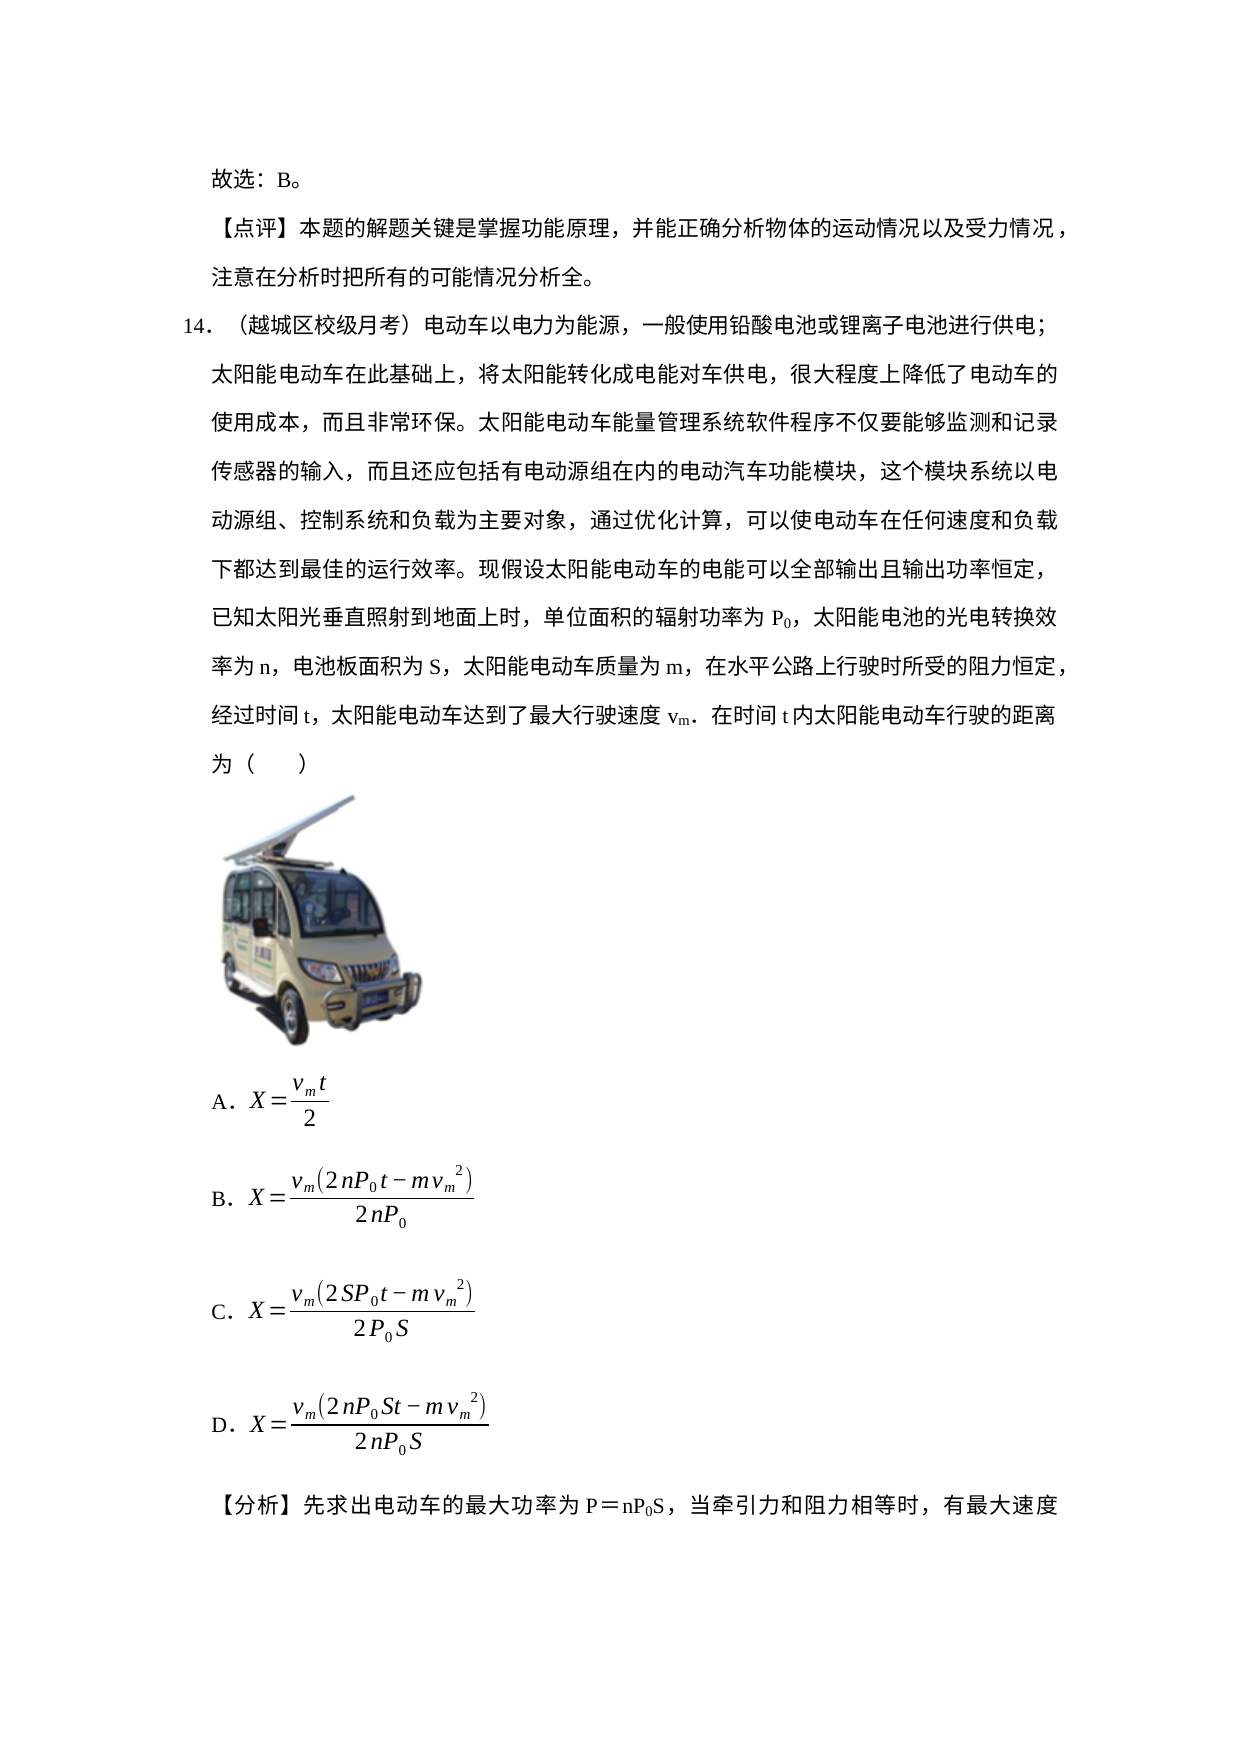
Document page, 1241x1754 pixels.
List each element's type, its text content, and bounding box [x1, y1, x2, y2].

picture [211, 794, 429, 1051]
text 【点评】本题的解题关键是掌握功能原理，并能正确分析物体的运动情况以及受力情况，注意在分析时把所有的可能情况分析全。 [211, 210, 1058, 292]
text C． [183, 1261, 1058, 1359]
text A． [183, 1067, 1058, 1132]
text 14．（越城区校级月考）电动车以电力为能源，一般使用铅酸电池或锂离子电池进行供电；太阳能电动车在此基础上，将太阳能转化成电能对车供电，很大程度上降低了电动车的使用成本，而且非常环保。太阳能电动车能量管理系统软件程序不仅要能够监测和记录传感器的输入，而且还应包括有电动源组在内的电动汽车功能模块，这个模块系统以电动源组、控制系统和负载为主要对象，通过优化计算，可以使电动车在任何速度和负载下都达到最佳的运行效率。现假设太阳能电动车的电能可以全部输出且输出功率恒定，已知太阳光垂直照射到地面上时，单位面积的辐射功率为P0，太阳能电池的光电转换效率为n，电池板面积为S，太阳能电动车质量为m，在水平公路上行驶时所受的阻力恒定，经过时间t，太阳能电动车达到了最大行驶速度vm．在时间t内太阳能电动车行驶的距离为（ ） [183, 307, 1058, 779]
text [211, 1488, 1058, 1520]
text 故选：B。 [211, 162, 1058, 194]
text B． [183, 1148, 1058, 1245]
text D． [183, 1374, 1058, 1472]
